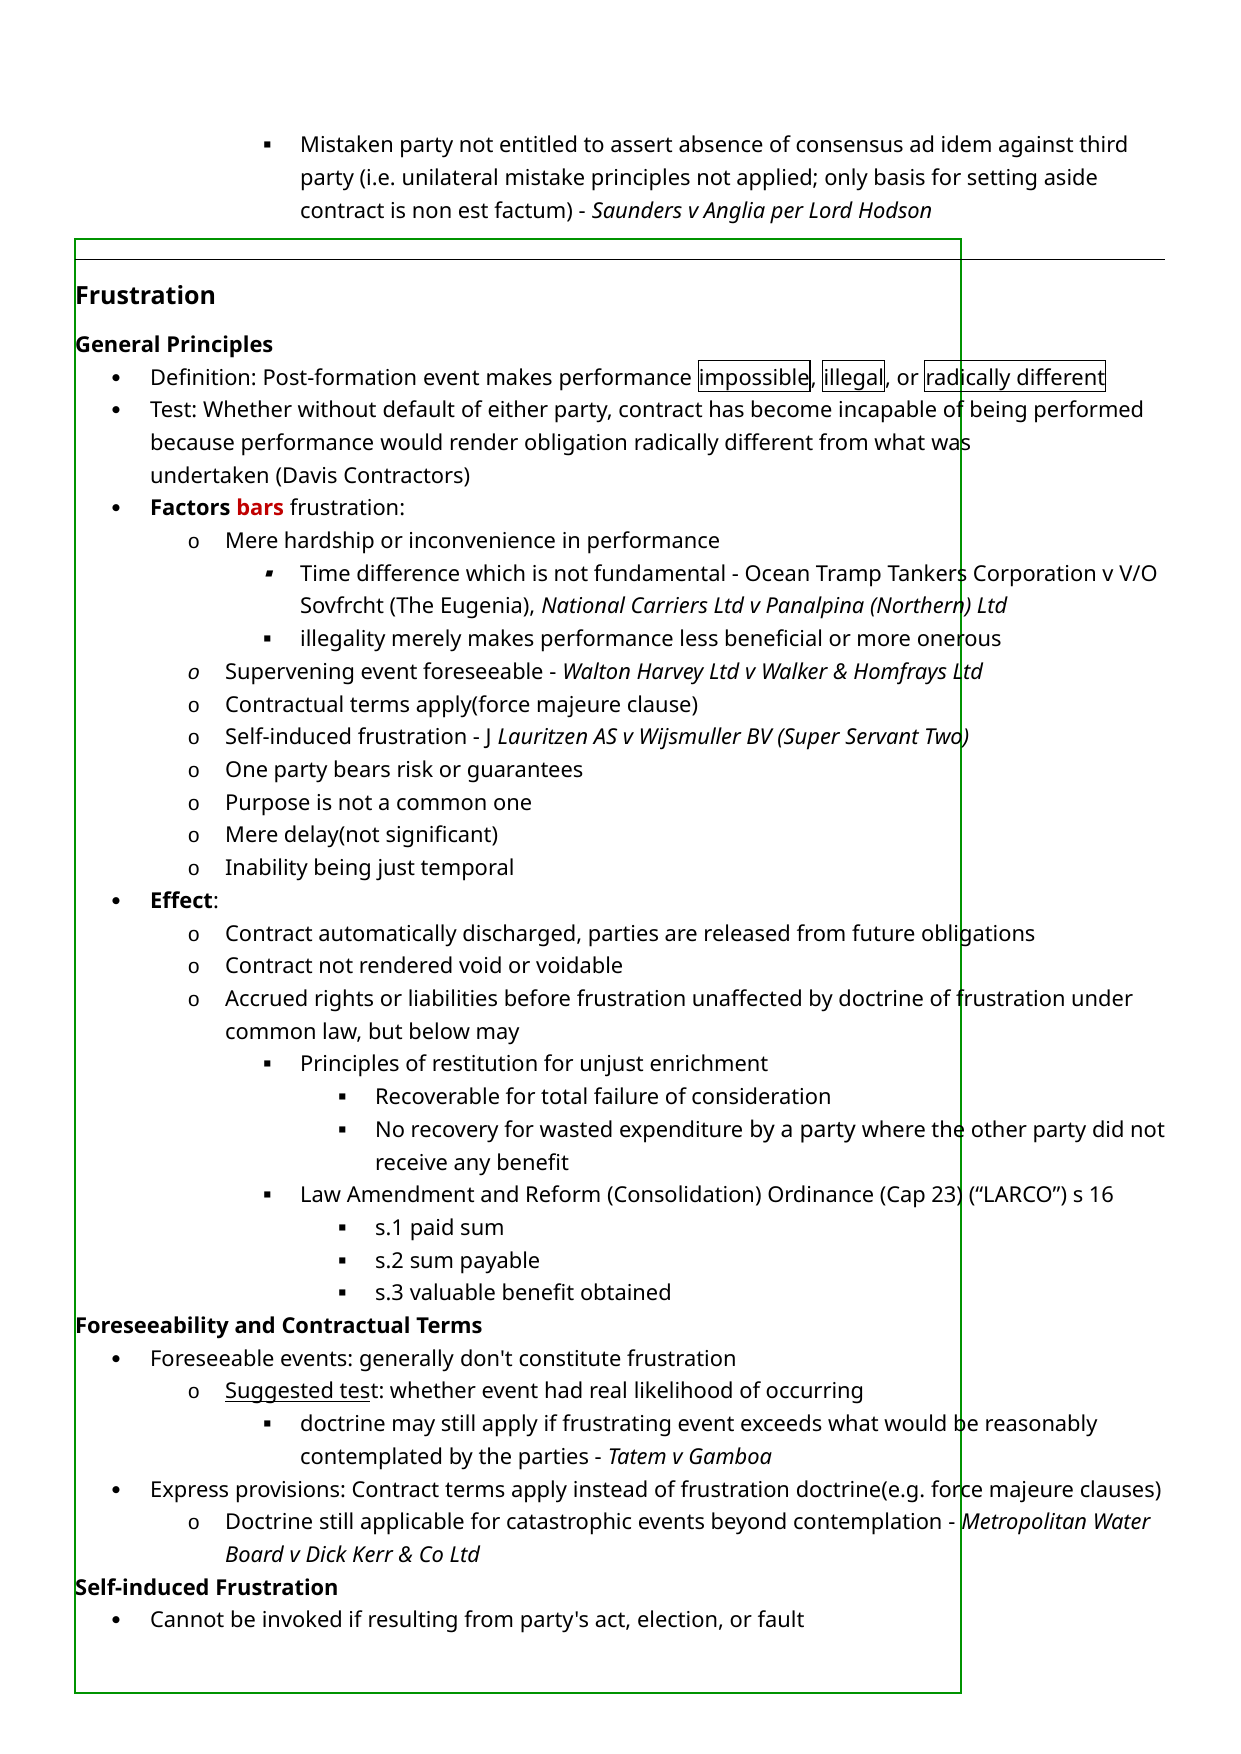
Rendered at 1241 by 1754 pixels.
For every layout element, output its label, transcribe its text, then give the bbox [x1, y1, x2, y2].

list Definition: Post-formation event makes performance impossible, illegal, or radically different [112, 360, 698, 393]
list Inability being just temporal [187, 851, 1165, 883]
list s.2 sum payable [337, 1243, 1165, 1276]
list Mere hardship or inconvenience in performance [187, 523, 1165, 556]
list No recovery for wasted expenditure by a party where the other party did not receive any benefit [337, 1112, 1165, 1178]
text Self-induced Frustration [75, 1570, 1165, 1603]
list Principles of restitution for unjust enrichment [262, 1047, 1165, 1079]
list Supervening event foreseeable - Walton Harvey Ltd v Walker & Homfrays Ltd [187, 654, 1165, 687]
list illegality merely makes performance less beneficial or more onerous [262, 622, 1165, 654]
list Factors bars frustration: [112, 491, 1165, 523]
list Purpose is not a common one [187, 785, 1165, 818]
list doctrine may still apply if frustrating event exceeds what would be reasonably contemplated by the parties - Tatem v Gamboa [262, 1407, 1165, 1472]
text General Principles [75, 327, 1165, 360]
text Frustration [75, 260, 1165, 327]
list s.1 paid sum [337, 1210, 1165, 1243]
list s.3 valuable benefit obtained [337, 1276, 1165, 1308]
list Accrued rights or liabilities before frustration unaffected by doctrine of frustration under common law, but below may [187, 981, 1165, 1047]
list Contract automatically discharged, parties are released from future obligations [187, 916, 1165, 949]
list Contract not rendered void or voidable [187, 949, 1165, 981]
list Law Amendment and Reform (Consolidation) Ordinance (Cap 23) (“LARCO”) s 16 [262, 1178, 1165, 1210]
list Time difference which is not fundamental - Ocean Tramp Tankers Corporation v V/O Sovfrcht (The Eugenia), National Carriers Ltd v Panalpina (Northern) Ltd [262, 556, 1165, 622]
list Foreseeable events: generally don't constitute frustration [112, 1341, 1165, 1374]
list One party bears risk or guarantees [187, 752, 1165, 785]
list Doctrine still applicable for catastrophic events beyond contemplation - Metropolitan Water Board v Dick Kerr & Co Ltd [187, 1505, 1165, 1570]
list Mere delay(not significant) [187, 818, 1165, 851]
list Contractual terms apply(force majeure clause) [187, 687, 1165, 720]
list Test: Whether without default of either party, contract has become incapable of being performed because performance would render obligation radically different from what was undertaken (Davis Contractors) [112, 393, 1165, 491]
list Express provisions: Contract terms apply instead of frustration doctrine(e.g. force majeure clauses) [112, 1472, 1165, 1505]
list Definition: Post-formation event makes performance impossible, illegal, or radically different [925, 360, 1165, 393]
list Cannot be invoked if resulting from party's act, election, or fault [112, 1603, 1165, 1636]
list Suggested test: whether event had real likelihood of occurring [187, 1374, 1165, 1407]
text Foreseeability and Contractual Terms [75, 1308, 1165, 1341]
list Recoverable for total failure of consideration [337, 1079, 1165, 1112]
list Self-induced frustration - J Lauritzen AS v Wijsmuller BV (Super Servant Two) [187, 720, 1165, 752]
list Effect: [112, 883, 1165, 916]
list Mistaken party not entitled to assert absence of consensus ad idem against third party (i.e. unilateral mistake principles not applied; only basis for setting aside contract is non est factum) - Saunders v Anglia per Lord Hodson [262, 128, 1165, 226]
